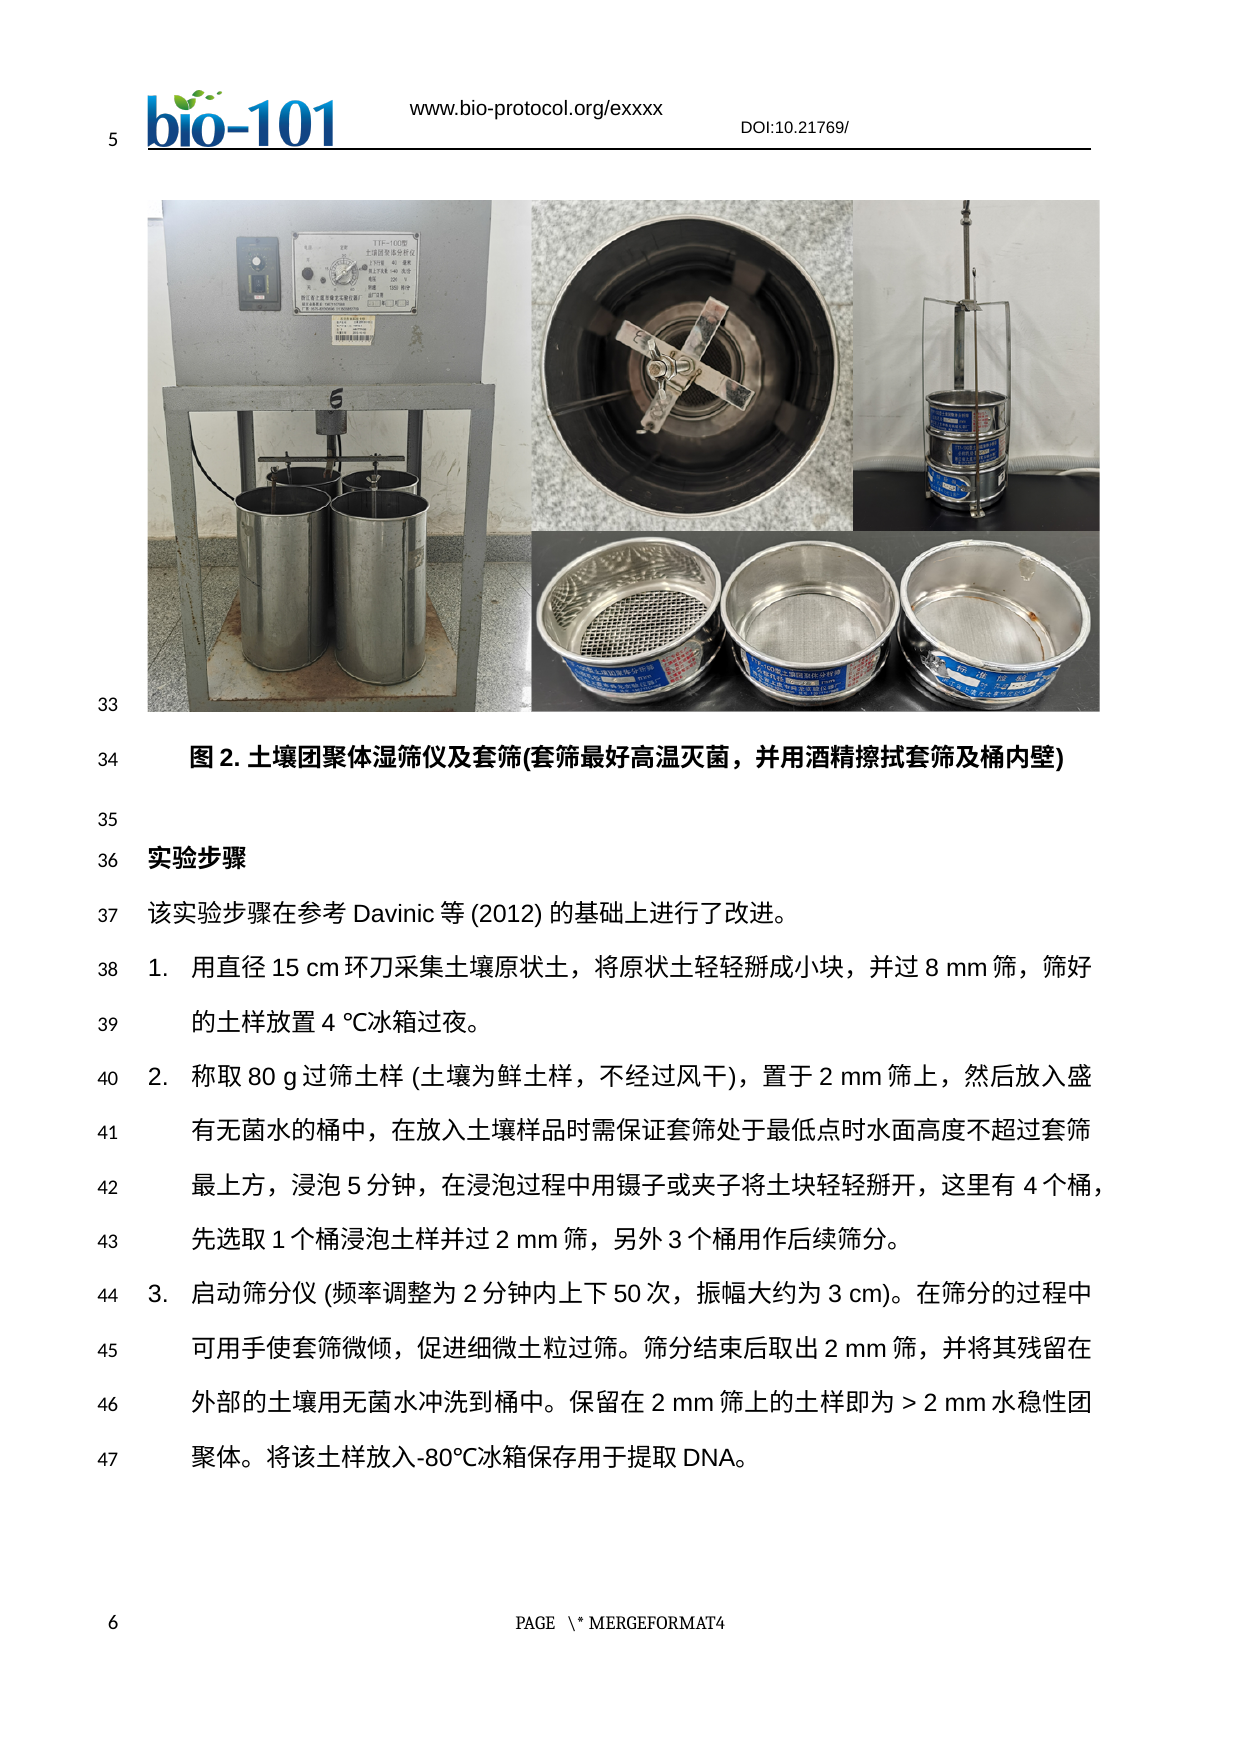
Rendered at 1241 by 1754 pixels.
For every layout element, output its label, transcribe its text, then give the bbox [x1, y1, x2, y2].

picture [147, 90, 333, 147]
list 称取80 g过筛土样 (土壤为鲜土样，不经过风干)，置于2 mm筛上，然后放入盛有无菌水的桶中，在放入土壤样品时需保证套筛处于最低点时水面高度不超过套筛最上方，浸泡5分钟，在浸泡过程中用镊子或夹子将土块轻轻掰开，这里有4个桶，先选取1个桶浸泡土样并过2 mm筛，另外3个桶用作后续筛分。 [148, 1056, 1092, 1256]
picture [147, 200, 1100, 712]
text 实验步骤 [148, 839, 1092, 875]
list 启动筛分仪 (频率调整为2分钟内上下50次，振幅大约为3 cm)。在筛分的过程中可用手使套筛微倾，促进细微土粒过筛。筛分结束后取出2 mm筛，并将其残留在外部的土壤用无菌水冲洗到桶中。保留在2 mm筛上的土样即为 > 2 mm水稳性团聚体。将该土样放入-80℃冰箱保存用于提取DNA。 [148, 1274, 1092, 1473]
text 图2. 土壤团聚体湿筛仪及套筛(套筛最好高温灭菌，并用酒精擦拭套筛及桶内壁) [189, 723, 1092, 788]
list 用直径15 cm环刀采集土壤原状土，将原状土轻轻掰成小块，并过8 mm筛，筛好的土样放置4 ℃冰箱过夜。 [148, 948, 1092, 1038]
text 该实验步骤在参考Davinic等 (2012) 的基础上进行了改进。 [148, 893, 1092, 929]
